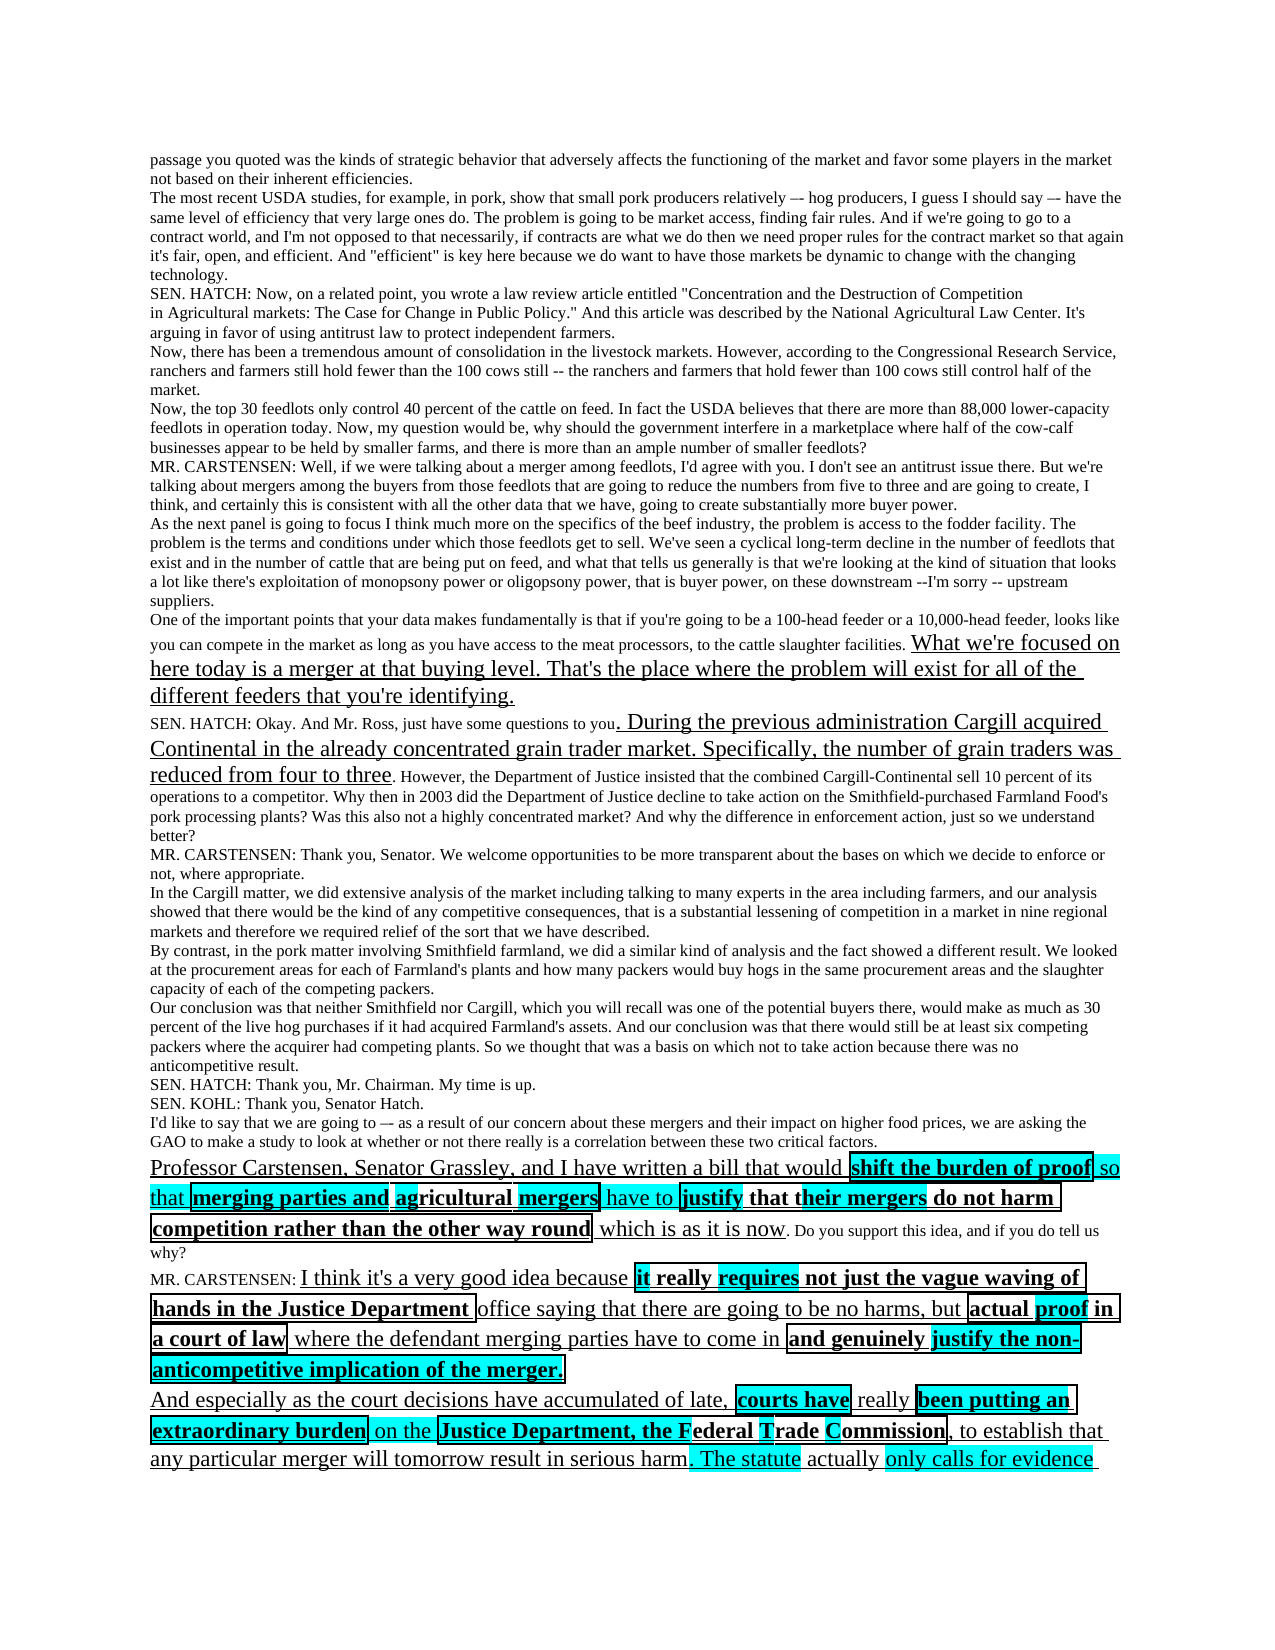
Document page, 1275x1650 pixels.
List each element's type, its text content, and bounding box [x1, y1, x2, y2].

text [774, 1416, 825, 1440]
text MR. CARSTENSEN: I think it's a very good idea because it really requires not just the vague waving of hands in the Justice Department office saying that there are going to be no harms, but actual proof in a court of law where the defendant merging parties have to come in and genuinely justify the non-anticompetitive implication of the merger. [288, 1262, 1125, 1384]
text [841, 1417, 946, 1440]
text Our conclusion was that neither Smithfield nor Cargill, which you will recall was one of the potential buyers there, would make as much as 30 percent of the live hog purchases if it had acquired Farmland's assets. And our conclusion was that there would still be at least six competing packers where the acquirer had competing plants. So we thought that was a basis on which not to take action because there was no anticompetitive result. [150, 998, 1125, 1075]
text MR. CARSTENSEN: Thank you, Senator. We welcome opportunities to be more transparent about the bases on which we decide to enforce or not, where appropriate. [150, 845, 1125, 883]
text SEN. KOHL: Thank you, Senator Hatch. [150, 1094, 1125, 1113]
text SEN. HATCH: Now, on a related point, you wrote a law review article entitled "Concentration and the Destruction of Competition in Agricultural markets: The Case for Change in Public Policy." And this article was described by the National Agricultural Law Center. It's arguing in favor of using antitrust law to protect independent farmers. [150, 284, 1125, 342]
text As the next panel is going to focus I think much more on the specifics of the beef industry, the problem is access to the fodder facility. The problem is the terms and conditions under which those feedlots get to sell. We've seen a cyclical long-term decline in the number of feedlots that exist and in the number of cattle that are being put on feed, and what that tells us generally is that we're looking at the kind of situation that looks a lot like there's exploitation of monopsony power or oligopsony power, that is buyer power, on these downstream --I'm sorry -- upstream suppliers. [150, 514, 1125, 610]
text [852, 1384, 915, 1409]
text Now, the top 30 feedlots only control 40 percent of the cattle on feed. In fact the USDA believes that there are more than 88,000 lower-capacity feedlots in operation today. Now, my question would be, why should the government interfere in a marketplace where half of the cow-calf businesses appear to be held by smaller farms, and there is more than an ample number of smaller feedlots? [150, 399, 1125, 457]
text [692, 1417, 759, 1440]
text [150, 150, 1125, 188]
text I'd like to say that we are going to –- as a result of our concern about these mergers and their impact on higher food prices, we are asking the GAO to make a study to look at whether or not there really is a correlation between these two critical factors. [150, 1113, 1125, 1151]
text The most recent USDA studies, for example, in pork, show that small pork producers relatively –- hog producers, I guess I should say –- have the same level of efficiency that very large ones do. The problem is going to be market access, finding fair rules. And if we're going to go to a contract world, and I'm not opposed to that necessarily, if contracts are what we do then we need proper rules for the contract market so that again it's fair, open, and efficient. And "efficient" is key here because we do want to have those markets be dynamic to change with the changing technology. [150, 188, 1125, 284]
text In the Cargill matter, we did extensive analysis of the market including talking to many experts in the area including farmers, and our analysis showed that there would be the kind of any competitive consequences, that is a substantial lessening of competition in a market in nine regional markets and therefore we required relief of the sort that we have described. [150, 883, 1125, 941]
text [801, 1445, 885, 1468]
text SEN. HATCH: Thank you, Mr. Chairman. My time is up. [150, 1075, 1125, 1094]
text SEN. HATCH: Okay. And Mr. Ross, just have some questions to you. During the previous administration Cargill acquired Continental in the already concentrated grain trader market. Specifically, the number of grain traders was reduced from four to three. However, the Department of Justice insisted that the combined Cargill-Continental sell 10 percent of its operations to a competitor. Why then in 2003 did the Department of Justice decline to take action on the Smithfield-purchased Farmland Food's pork processing plants? Was this also not a highly concentrated market? And why the difference in enforcement action, just so we understand better? [150, 708, 1125, 845]
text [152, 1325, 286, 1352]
text Now, there has been a tremendous amount of consolidation in the livestock markets. However, according to the Congressional Research Service, ranchers and farmers still hold fewer than the 100 cows still -- the ranchers and farmers that hold fewer than 100 cows still control half of the market. [150, 342, 1125, 399]
text By contrast, in the pork matter involving Smithfield farmland, we did a similar kind of analysis and the fact showed a different result. We looked at the procurement areas for each of Farmland's plants and how many packers would buy hogs in the same procurement areas and the slaughter capacity of each of the competing packers. [150, 941, 1125, 998]
text MR. CARSTENSEN: I think it's a very good idea because it really requires not just the vague waving of hands in the Justice Department office saying that there are going to be no harms, but actual proof in a court of law where the defendant merging parties have to come in and genuinely justify the non-anticompetitive implication of the merger. [150, 1262, 967, 1318]
text One of the important points that your data makes fundamentally is that if you're going to be a 100-head feeder or a 10,000-head feeder, looks like you can compete in the market as long as you have access to the meat processors, to the cattle slaughter facilities. What we're focused on here today is a merger at that buying level. That's the place where the problem will exist for all of the different feeders that you're identifying. [150, 610, 1125, 708]
text Professor Carstensen, Senator Grassley, and I have written a bill that would shift the burden of proof so that merging parties and agricultural mergers have to justify that their mergers do not harm competition rather than the other way round which is as it is now. Do you support this idea, and if you do tell us why? [150, 1151, 1125, 1262]
text MR. CARSTENSEN: Well, if we were talking about a merger among feedlots, I'd agree with you. I don't see an antitrust issue there. But we're talking about mergers among the buyers from those feedlots that are going to reduce the numbers from five to three and are going to create, I think, and certainly this is consistent with all the other data that we have, going to create substantially more buyer power. [150, 457, 1125, 514]
